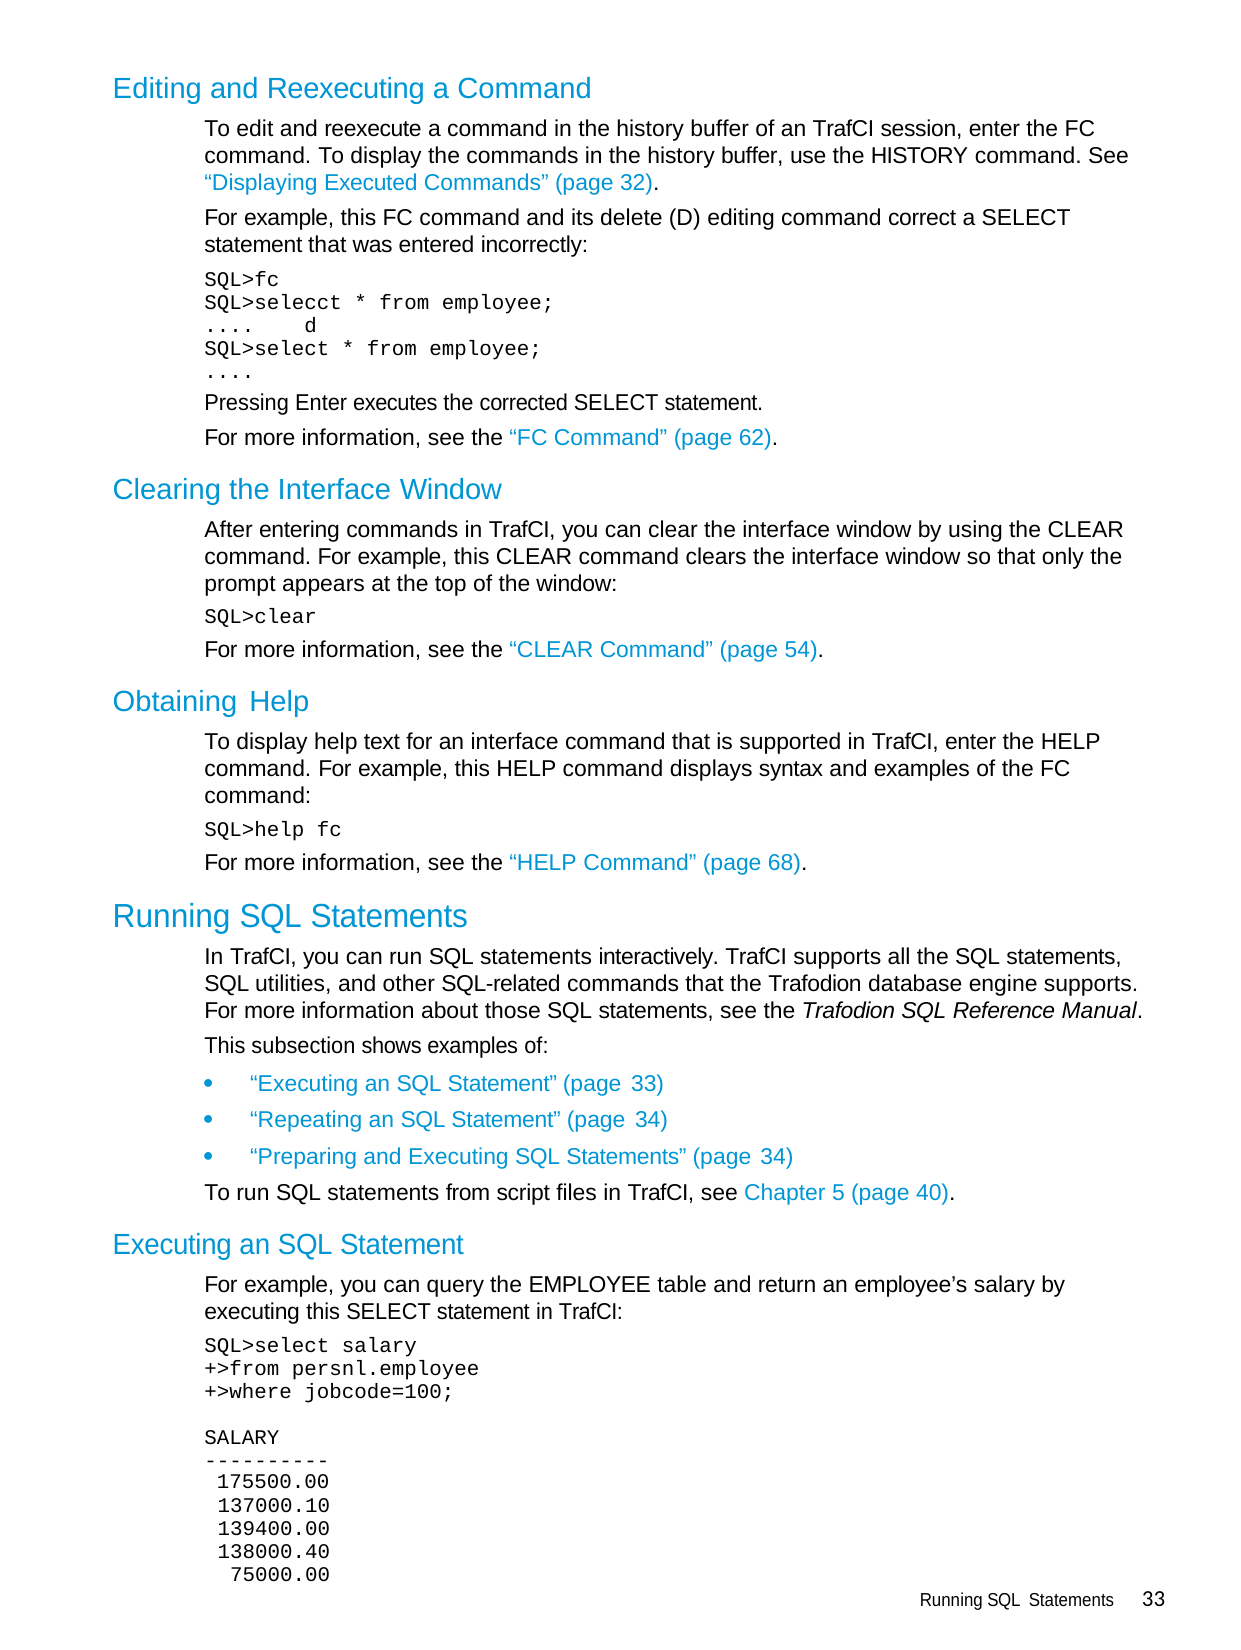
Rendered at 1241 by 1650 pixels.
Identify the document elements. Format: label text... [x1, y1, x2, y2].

text 139400.00 [111, 1517, 436, 1540]
text Obtaining Help [112, 684, 1178, 718]
text To display help text for an interface command that is supported in TrafCI, enter the HELP command. For example, this HELP command displays syntax and examples of the FC command: [204, 728, 1166, 809]
text Pressing Enter executes the corrected SELECT statement. For more information, see the “FC Command” (page 62). [204, 389, 782, 451]
text 75000.00 [111, 1563, 449, 1586]
list “Preparing and Executing SQL Statements” (page 34) [204, 1143, 1178, 1169]
text +>where jobcode=100; [204, 1380, 1178, 1404]
text To edit and reexecute a command in the history buffer of an TrafCI session, enter the FC command. To display the commands in the history buffer, use the HISTORY command. See “Displaying Executed Commands” (page 32). [204, 114, 1178, 195]
text After entering commands in TrafCI, you can clear the interface window by using the CLEAR command. For example, this CLEAR command clears the interface window so that only the prompt appears at the top of the window: [204, 516, 1178, 596]
text SQL>clear [204, 606, 1178, 630]
text Editing and Reexecuting a Command [112, 71, 1178, 104]
list “Executing an SQL Statement” (page 33) [204, 1070, 1178, 1096]
text SQL>select salary [204, 1334, 1178, 1357]
text Executing an SQL Statement [112, 1227, 1178, 1261]
text Clearing the Interface Window [112, 472, 1178, 506]
text For more information, see the “CLEAR Command” (page 54). [204, 636, 1178, 663]
text For example, this FC command and its delete (D) editing command correct a SELECT statement that was entered incorrectly: [204, 204, 1138, 257]
text SQL>help fc [204, 819, 1178, 842]
text This subsection shows examples of: [204, 1032, 1178, 1059]
text SALARY [204, 1426, 1178, 1449]
text Running SQL Statements [112, 896, 1178, 934]
list “Repeating an SQL Statement” (page 34) [204, 1106, 1178, 1133]
text .... d [204, 314, 1178, 337]
text 137000.10 [111, 1494, 436, 1517]
text For example, you can query the EMPLOYEE table and return an employee’s salary by executing this SELECT statement in TrafCI: [204, 1271, 1144, 1324]
text SQL>select * from employee; [204, 337, 1178, 359]
text 138000.40 [111, 1540, 436, 1563]
text SQL>selecct * from employee; [204, 291, 1178, 314]
text +>from persnl.employee [204, 1357, 1178, 1380]
text .... [204, 359, 1178, 383]
text To run SQL statements from script files in TrafCI, see Chapter 5 (page 40). [204, 1179, 1178, 1206]
text In TrafCI, you can run SQL statements interactively. TrafCI supports all the SQL statements, SQL utilities, and other SQL-related commands that the Trafodion database engine supports. For more information about those SQL statements, see the Trafodion SQL Reference Manual. [204, 943, 1156, 1023]
text SQL>fc [204, 267, 1178, 291]
text For more information, see the “HELP Command” (page 68). [204, 849, 1178, 875]
text ---------- 175500.00 [204, 1449, 332, 1494]
